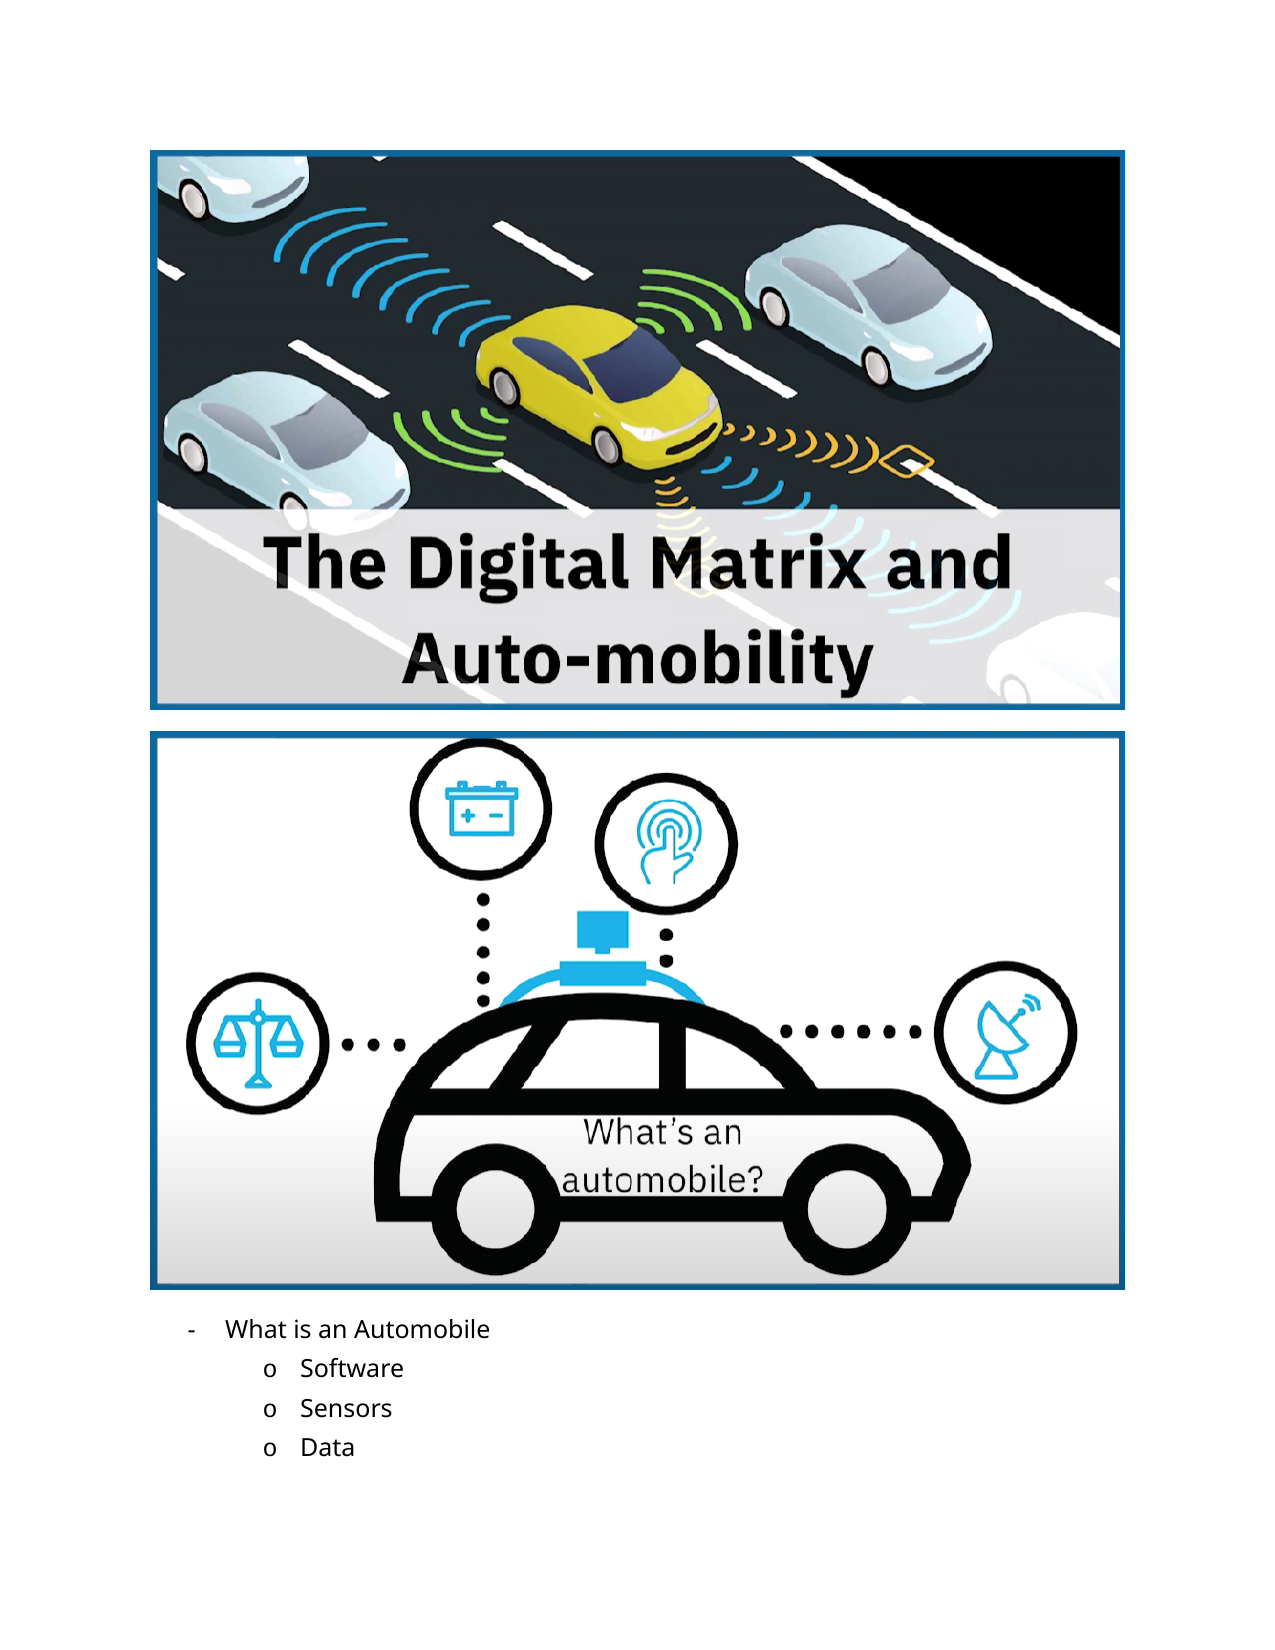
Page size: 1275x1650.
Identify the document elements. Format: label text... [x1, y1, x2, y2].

list Data [262, 1430, 1125, 1464]
picture [150, 731, 1125, 1290]
list Software [262, 1351, 1125, 1385]
list Sensors [262, 1390, 1125, 1424]
picture [150, 150, 1125, 710]
list What is an Automobile [187, 1312, 1125, 1346]
